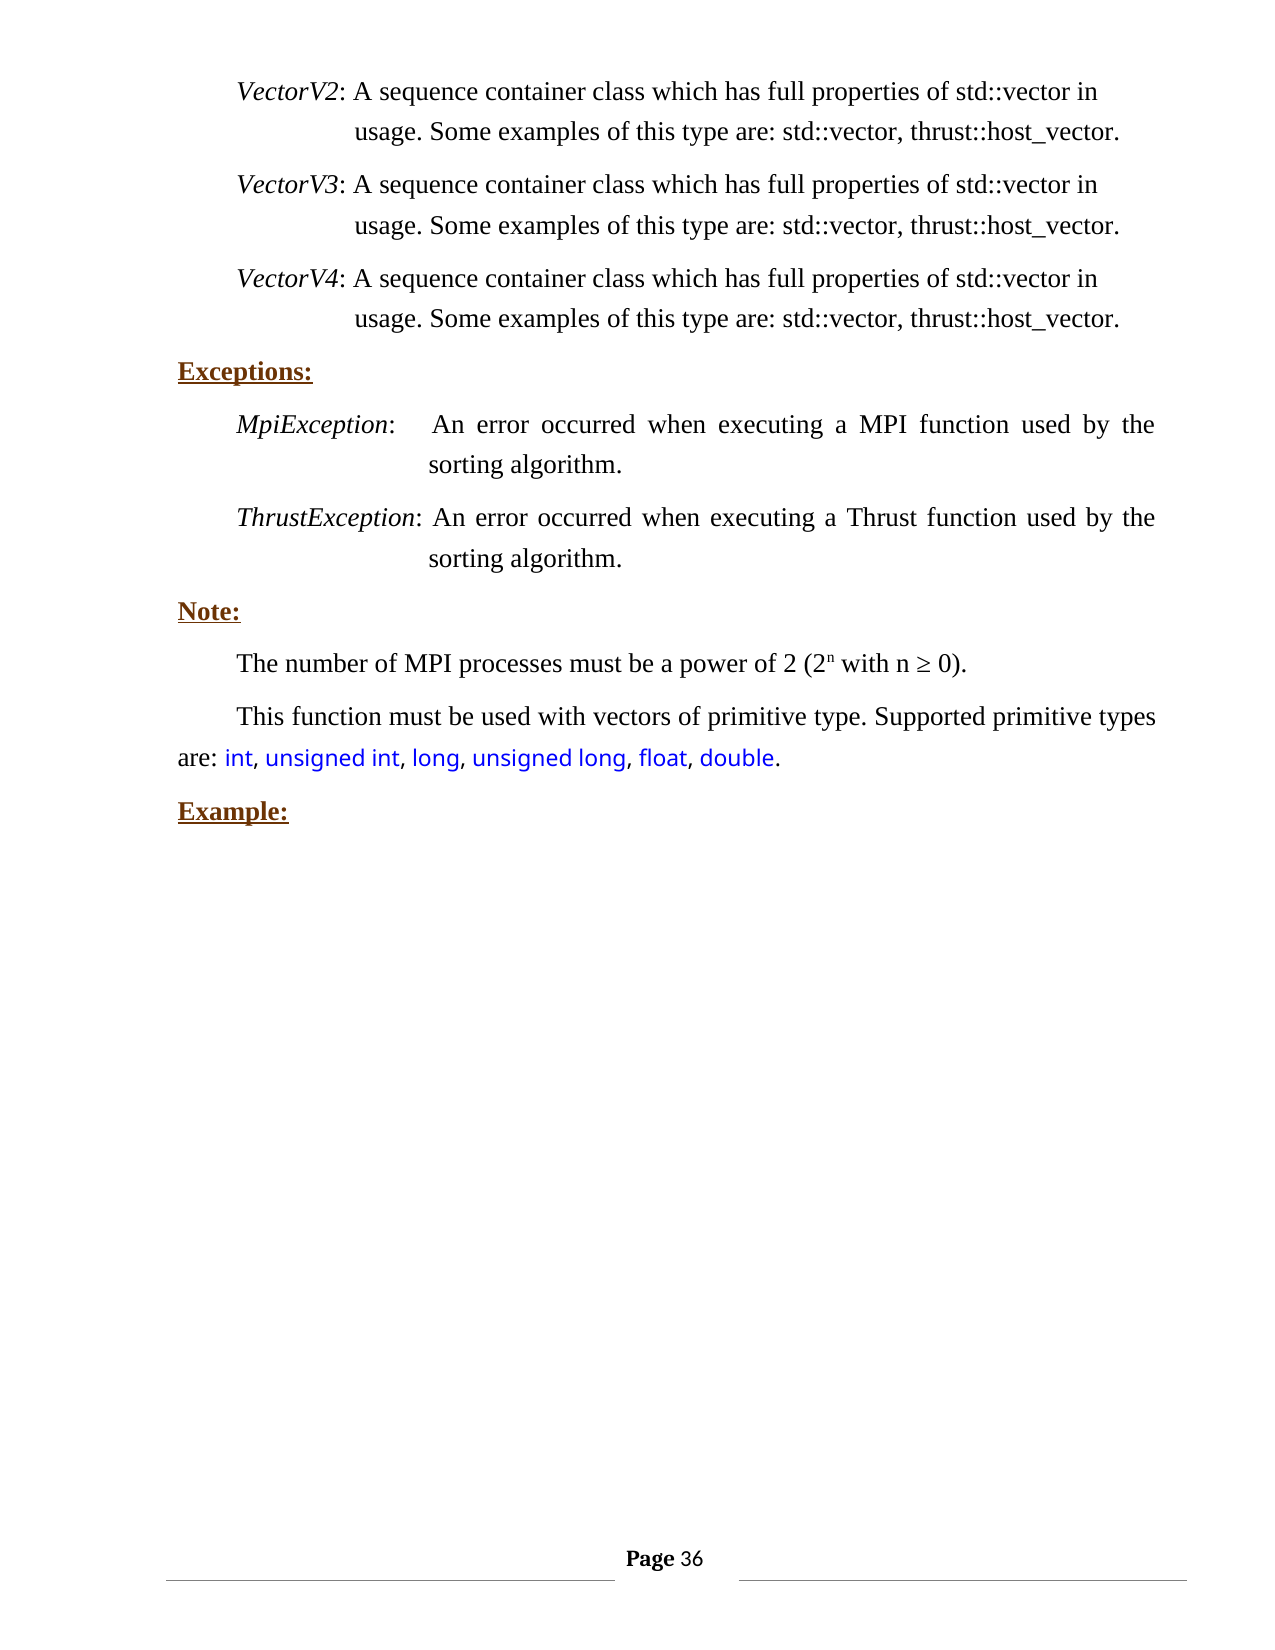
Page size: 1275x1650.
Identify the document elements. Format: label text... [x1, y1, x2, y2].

text Example: [177, 795, 1157, 826]
text This function must be used with vectors of primitive type. Supported primitive types are: int, unsigned int, long, unsigned long, float, double. [177, 700, 1157, 773]
text VectorV3: A sequence container class which has full properties of std::vector in usage. Some examples of this type are: std::vector, thrust::host_vector. [177, 168, 1157, 240]
text Note: [177, 594, 1157, 626]
text MpiException: An error occurred when executing a MPI function used by the sorting algorithm. [177, 408, 1157, 479]
text The number of MPI processes must be a power of 2 (2n with n ≥ 0). [177, 647, 1157, 679]
text VectorV2: A sequence container class which has full properties of std::vector in usage. Some examples of this type are: std::vector, thrust::host_vector. [177, 75, 1157, 147]
text Exceptions: [177, 355, 1157, 386]
text ThrustException: An error occurred when executing a Thrust function used by the sorting algorithm. [177, 501, 1157, 573]
text VectorV4: A sequence container class which has full properties of std::vector in usage. Some examples of this type are: std::vector, thrust::host_vector. [177, 262, 1157, 333]
